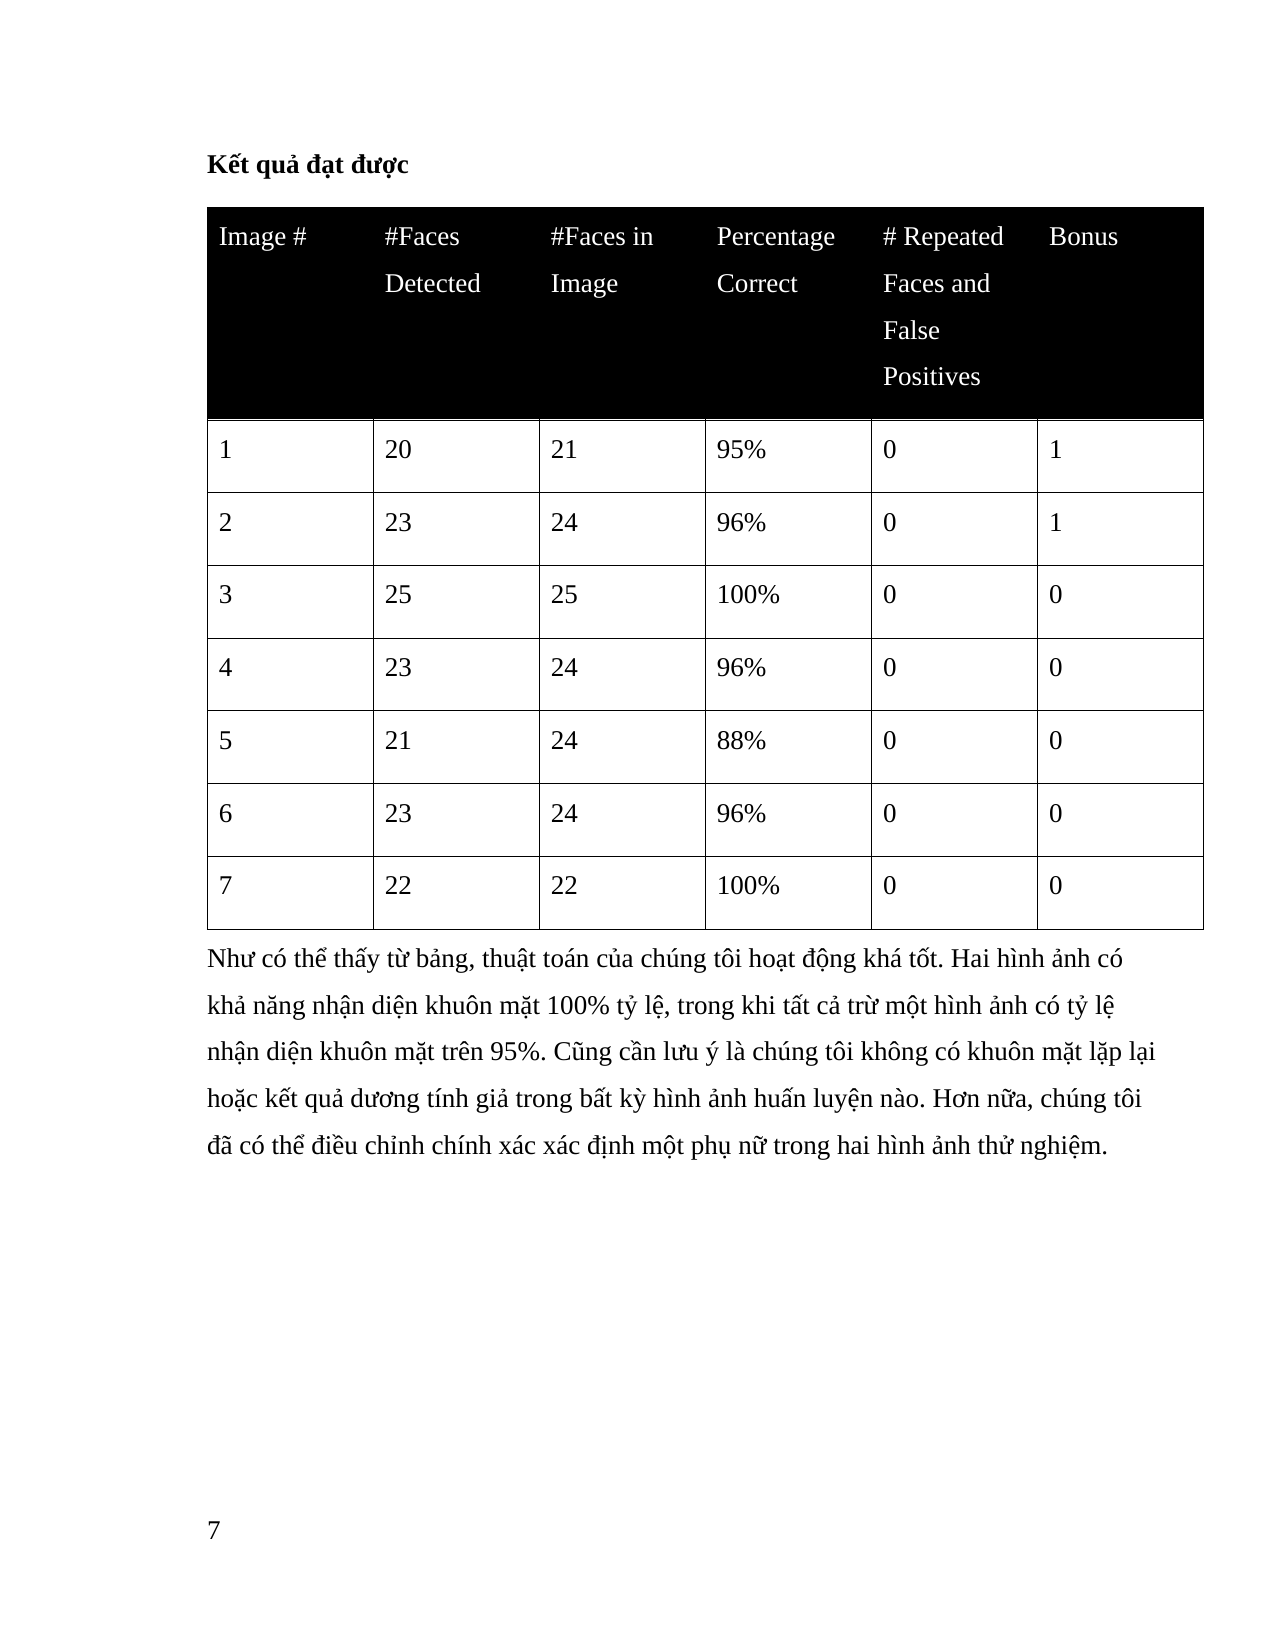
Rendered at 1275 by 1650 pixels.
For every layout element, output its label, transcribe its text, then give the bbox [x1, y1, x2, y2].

table_cell 0 [872, 421, 1037, 492]
table_cell 24 [540, 784, 705, 856]
table_cell 1 [1038, 493, 1203, 565]
table_cell 2 [208, 493, 373, 565]
table_cell 96% [706, 493, 871, 565]
table_cell 1 [1038, 421, 1203, 492]
table_cell 0 [1038, 711, 1203, 783]
table_header #Faces Detected [374, 208, 539, 419]
table_cell 24 [540, 711, 705, 783]
table_cell 96% [706, 784, 871, 856]
table_header #Faces in Image [540, 208, 705, 419]
table_cell 88% [706, 711, 871, 783]
table_cell 3 [208, 566, 373, 638]
table_cell 0 [872, 711, 1037, 783]
table_header Percentage Correct [706, 208, 871, 419]
table_cell 0 [872, 566, 1037, 638]
table_cell 6 [208, 784, 373, 856]
table_cell 25 [374, 566, 539, 638]
table_cell 0 [1038, 857, 1203, 928]
table_cell 0 [872, 639, 1037, 710]
text Như có thể thấy từ bảng, thuật toán của chúng tôi hoạt động khá tốt. Hai hình ảnh có khả năng nhận diện khuôn mặt 100% tỷ lệ, trong khi tất cả trừ một hình ảnh có tỷ lệ nhận diện khuôn mặt trên 95%. Cũng cần lưu ý là chúng tôi không có khuôn mặt lặp lại hoặc kết quả dương tính giả trong bất kỳ hình ảnh huấn luyện nào. Hơn nữa, chúng tôi đã có thể điều chỉnh chính xác xác định một phụ nữ trong hai hình ảnh thử nghiệm. [207, 942, 1157, 1160]
table_cell 7 [208, 857, 373, 928]
table_cell 5 [208, 711, 373, 783]
table_cell 0 [872, 784, 1037, 856]
table_cell 0 [1038, 784, 1203, 856]
table_cell 4 [208, 639, 373, 710]
table_cell 24 [540, 493, 705, 565]
table_header Bonus [1038, 208, 1203, 419]
table_cell 95% [706, 421, 871, 492]
table_cell 96% [706, 639, 871, 710]
table_cell 21 [374, 711, 539, 783]
table_header Image # [208, 208, 373, 419]
table_cell 20 [374, 421, 539, 492]
table_cell 24 [540, 639, 705, 710]
table_cell 0 [872, 857, 1037, 928]
table_cell 100% [706, 566, 871, 638]
table_cell 21 [540, 421, 705, 492]
table_cell 23 [374, 639, 539, 710]
table_cell 22 [540, 857, 705, 928]
table_cell 100% [706, 857, 871, 928]
table_cell 1 [208, 421, 373, 492]
table_cell 25 [540, 566, 705, 638]
text Kết quả đạt được [207, 148, 1157, 179]
table_cell 23 [374, 784, 539, 856]
table_cell 0 [1038, 639, 1203, 710]
table_cell 22 [374, 857, 539, 928]
table_cell 23 [374, 493, 539, 565]
table_cell 0 [1038, 566, 1203, 638]
table_header # Repeated Faces and False Positives [872, 208, 1037, 419]
table_cell 0 [872, 493, 1037, 565]
